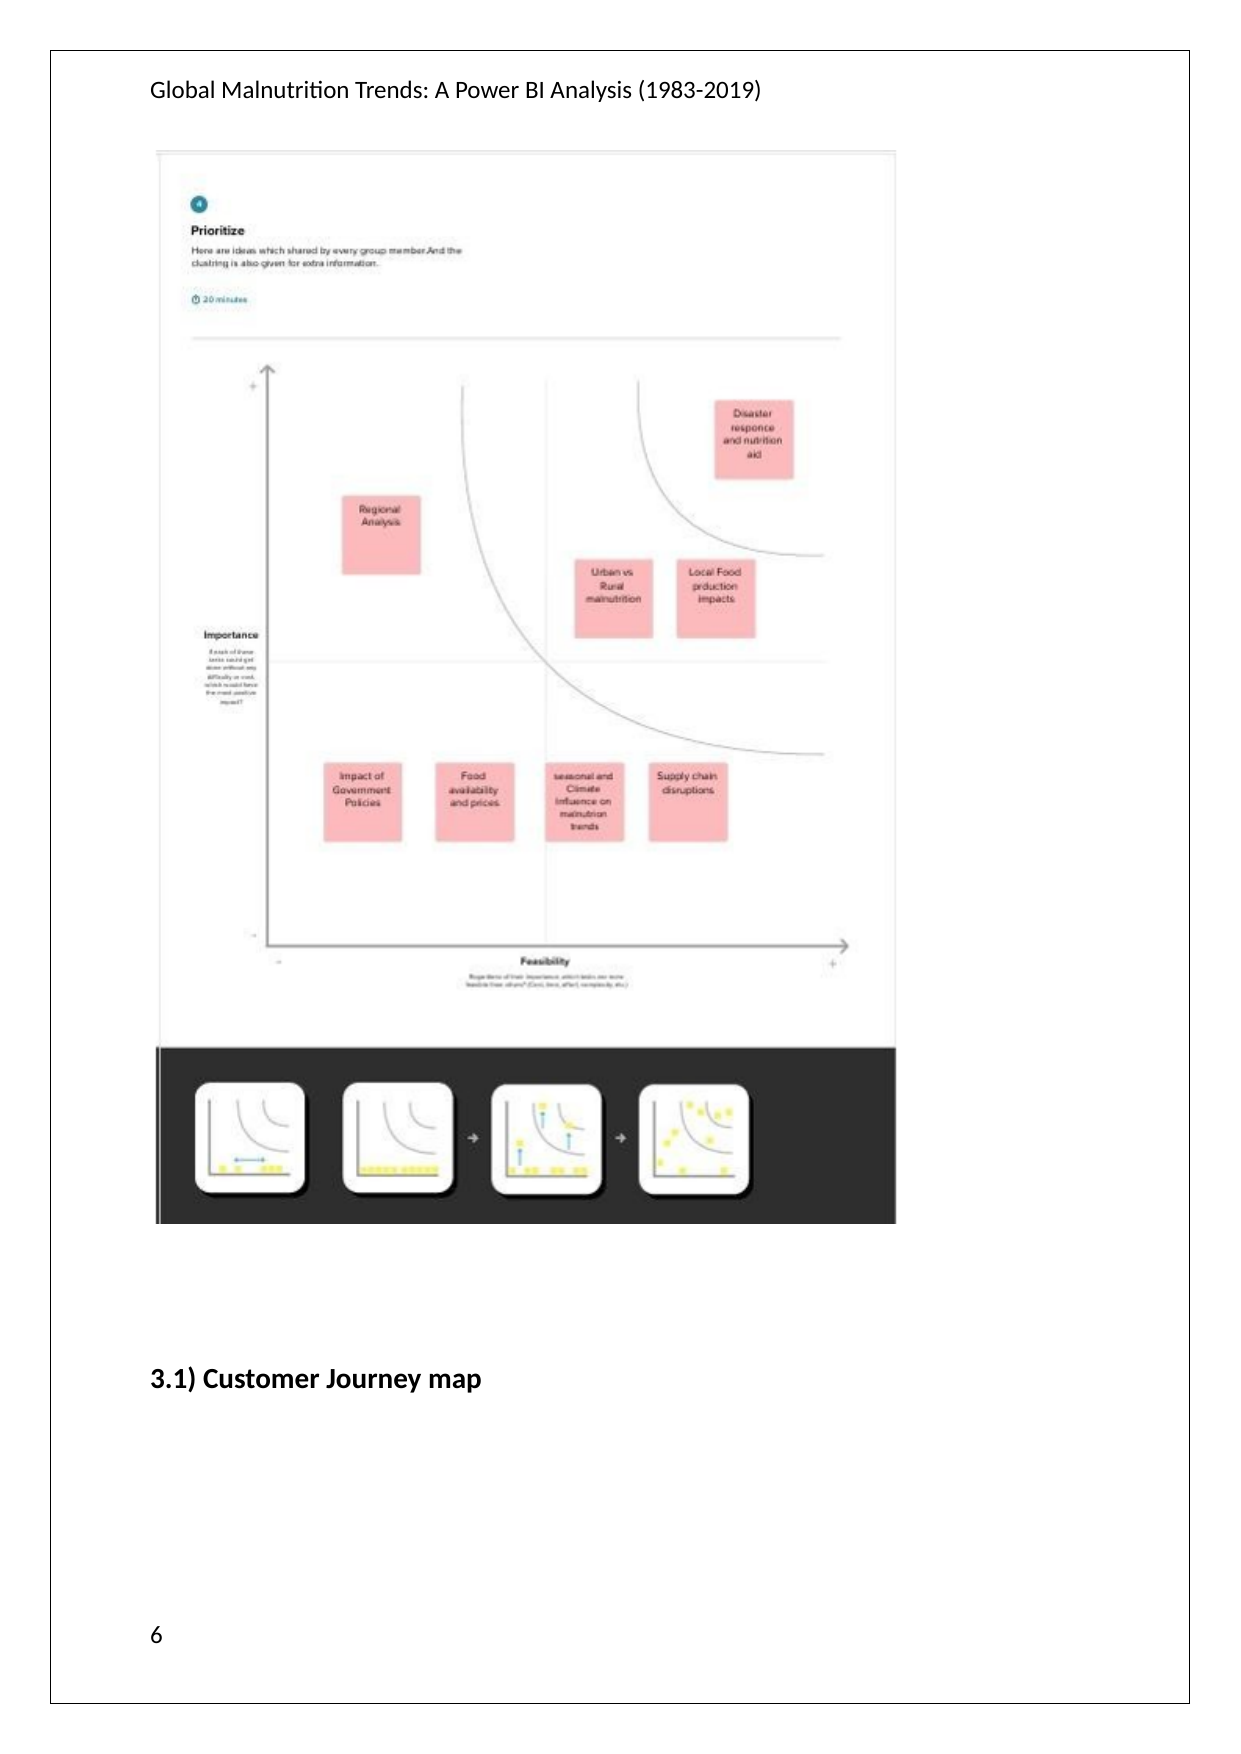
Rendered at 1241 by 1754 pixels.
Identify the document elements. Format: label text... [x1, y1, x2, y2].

text 3.1) Customer Journey map [150, 1360, 1090, 1396]
picture [150, 150, 912, 1224]
